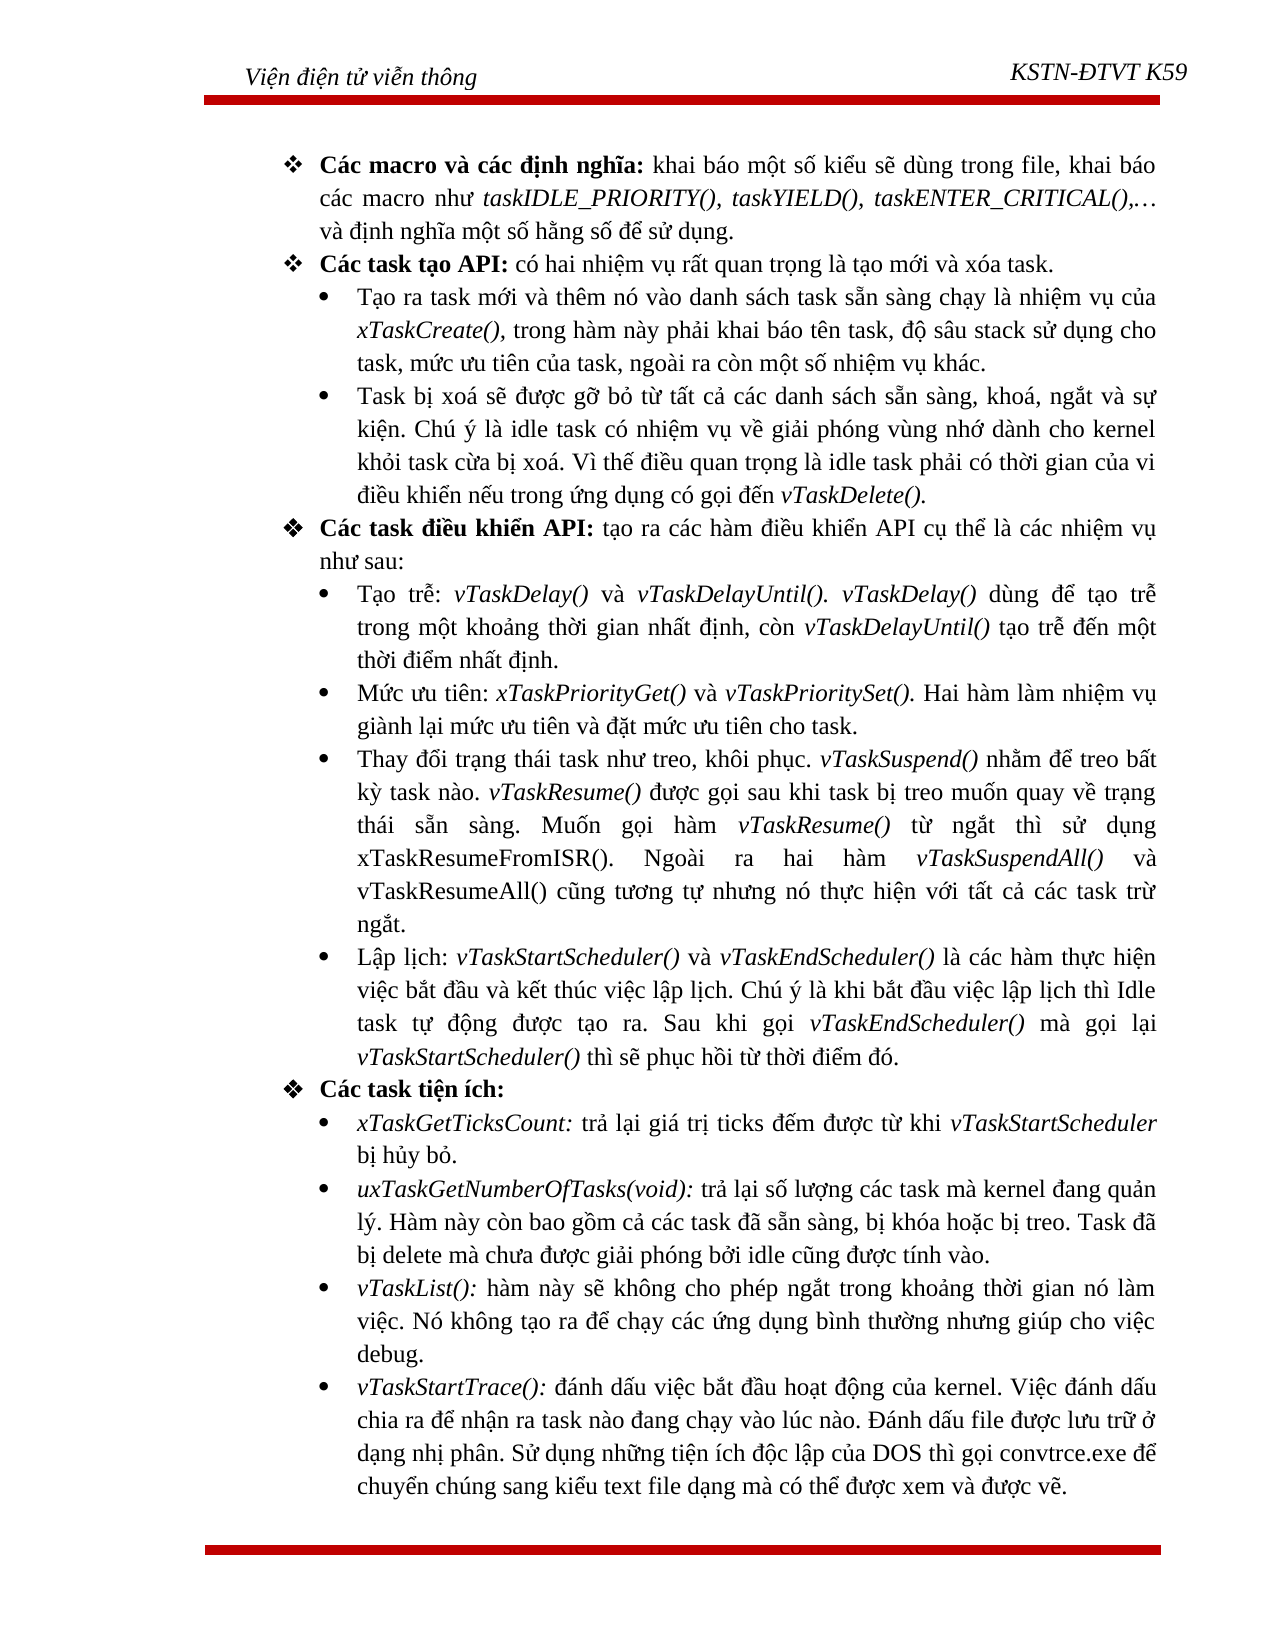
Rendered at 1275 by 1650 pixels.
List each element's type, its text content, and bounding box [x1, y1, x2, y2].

list Lập lịch: vTaskStartScheduler() và vTaskEndScheduler() là các hàm thực hiện việc bắt đầu và kết thúc việc lập lịch. Chú ý là khi bắt đầu việc lập lịch thì Idle task tự động được tạo ra. Sau khi gọi vTaskEndScheduler() mà gọi lại vTaskStartScheduler() thì sẽ phục hồi từ thời điểm đó. [319, 942, 1157, 1070]
list Các macro và các định nghĩa: khai báo một số kiểu sẽ dùng trong file, khai báo các macro như taskIDLE_PRIORITY(), taskYIELD(), taskENTER_CRITICAL(),… và định nghĩa một số hằng số để sử dụng. [282, 150, 1157, 245]
list Các task điều khiển API: tạo ra các hàm điều khiển API cụ thể là các nhiệm vụ như sau: [282, 513, 1157, 575]
list Thay đổi trạng thái task như treo, khôi phục. vTaskSuspend() nhằm để treo bất kỳ task nào. vTaskResume() được gọi sau khi task bị treo muốn quay về trạng thái sẵn sàng. Muốn gọi hàm vTaskResume() từ ngắt thì sử dụng xTaskResumeFromISR(). Ngoài ra hai hàm vTaskSuspendAll() và vTaskResumeAll() cũng tương tự nhưng nó thực hiện với tất cả các task trừ ngắt. [319, 744, 1157, 938]
list Tạo trễ: vTaskDelay() và vTaskDelayUntil(). vTaskDelay() dùng để tạo trễ trong một khoảng thời gian nhất định, còn vTaskDelayUntil() tạo trễ đến một thời điểm nhất định. [319, 579, 1157, 674]
list vTaskList(): hàm này sẽ không cho phép ngắt trong khoảng thời gian nó làm việc. Nó không tạo ra để chạy các ứng dụng bình thường nhưng giúp cho việc debug. [319, 1273, 1157, 1367]
list Task bị xoá sẽ được gỡ bỏ từ tất cả các danh sách sẵn sàng, khoá, ngắt và sự kiện. Chú ý là idle task có nhiệm vụ về giải phóng vùng nhớ dành cho kernel khỏi task cừa bị xoá. Vì thế điều quan trọng là idle task phải có thời gian của vi điều khiển nếu trong ứng dụng có gọi đến vTaskDelete(). [319, 381, 1157, 509]
list xTaskGetTicksCount: trả lại giá trị ticks đếm được từ khi vTaskStartScheduler bị hủy bỏ. [319, 1108, 1157, 1169]
list vTaskStartTrace(): đánh dấu việc bắt đầu hoạt động của kernel. Việc đánh dấu chia ra để nhận ra task nào đang chạy vào lúc nào. Đánh dấu file được lưu trữ ở dạng nhị phân. Sử dụng những tiện ích độc lập của DOS thì gọi convtrce.exe để chuyển chúng sang kiểu text file dạng mà có thể được xem và được vẽ. [319, 1372, 1157, 1499]
list uxTaskGetNumberOfTasks(void): trả lại số lượng các task mà kernel đang quản lý. Hàm này còn bao gồm cả các task đã sẵn sàng, bị khóa hoặc bị treo. Task đã bị delete mà chưa được giải phóng bởi idle cũng được tính vào. [319, 1174, 1157, 1268]
list Tạo ra task mới và thêm nó vào danh sách task sẵn sàng chạy là nhiệm vụ của xTaskCreate(), trong hàm này phải khai báo tên task, độ sâu stack sử dụng cho task, mức ưu tiên của task, ngoài ra còn một số nhiệm vụ khác. [319, 282, 1157, 377]
list Mức ưu tiên: xTaskPriorityGet() và vTaskPrioritySet(). Hai hàm làm nhiệm vụ giành lại mức ưu tiên và đặt mức ưu tiên cho task. [319, 678, 1157, 740]
list Các task tạo API: có hai nhiệm vụ rất quan trọng là tạo mới và xóa task. [282, 249, 1157, 278]
list Các task tiện ích: [282, 1074, 1157, 1103]
